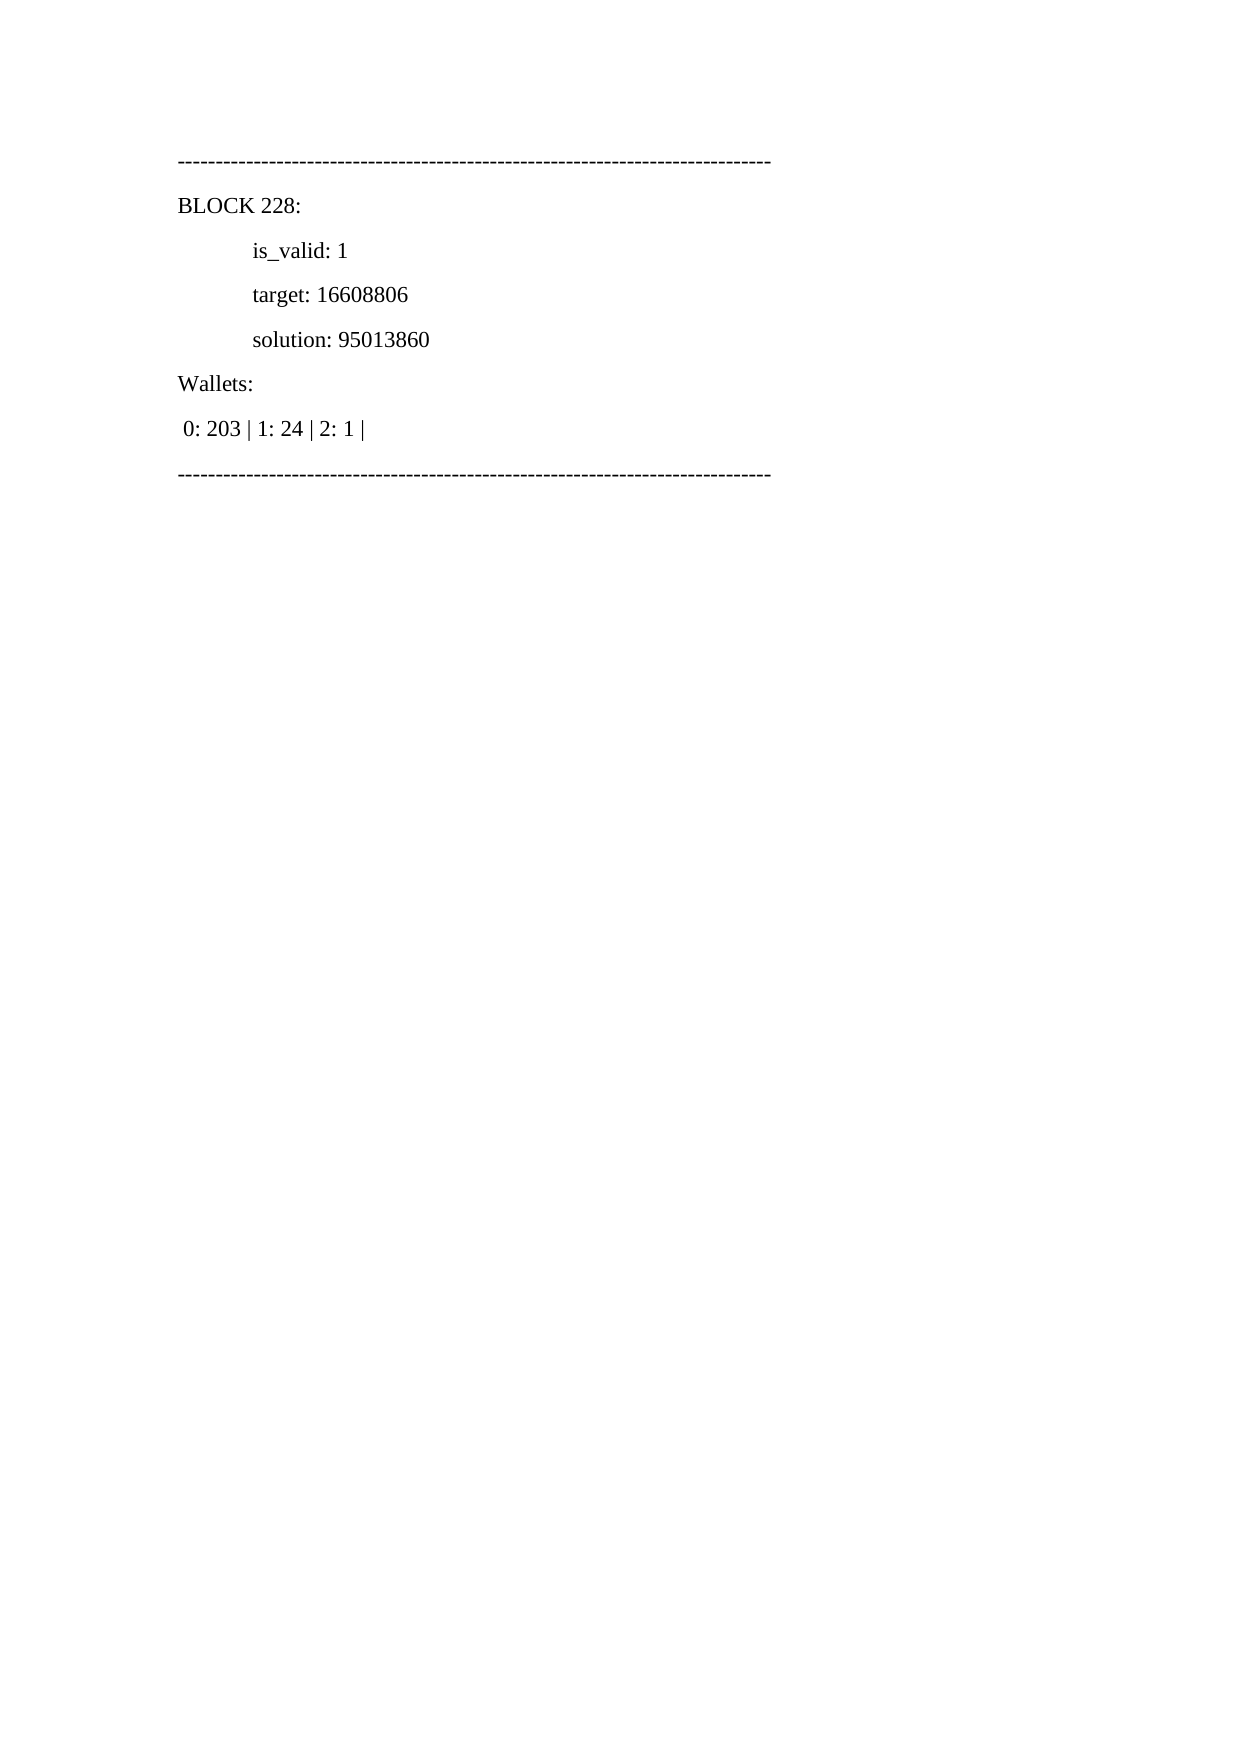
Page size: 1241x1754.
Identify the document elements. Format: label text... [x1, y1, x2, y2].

text BLOCK 228: [177, 192, 1063, 218]
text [177, 148, 1063, 174]
text target: 16608806 [177, 281, 1063, 308]
text 0: 203 | 1: 24 | 2: 1 | [177, 415, 1063, 441]
text is_valid: 1 [177, 237, 1063, 263]
text ------------------------------------------------------------------------------ [177, 460, 1063, 486]
text Wallets: [177, 371, 1063, 397]
text solution: 95013860 [177, 326, 1063, 352]
